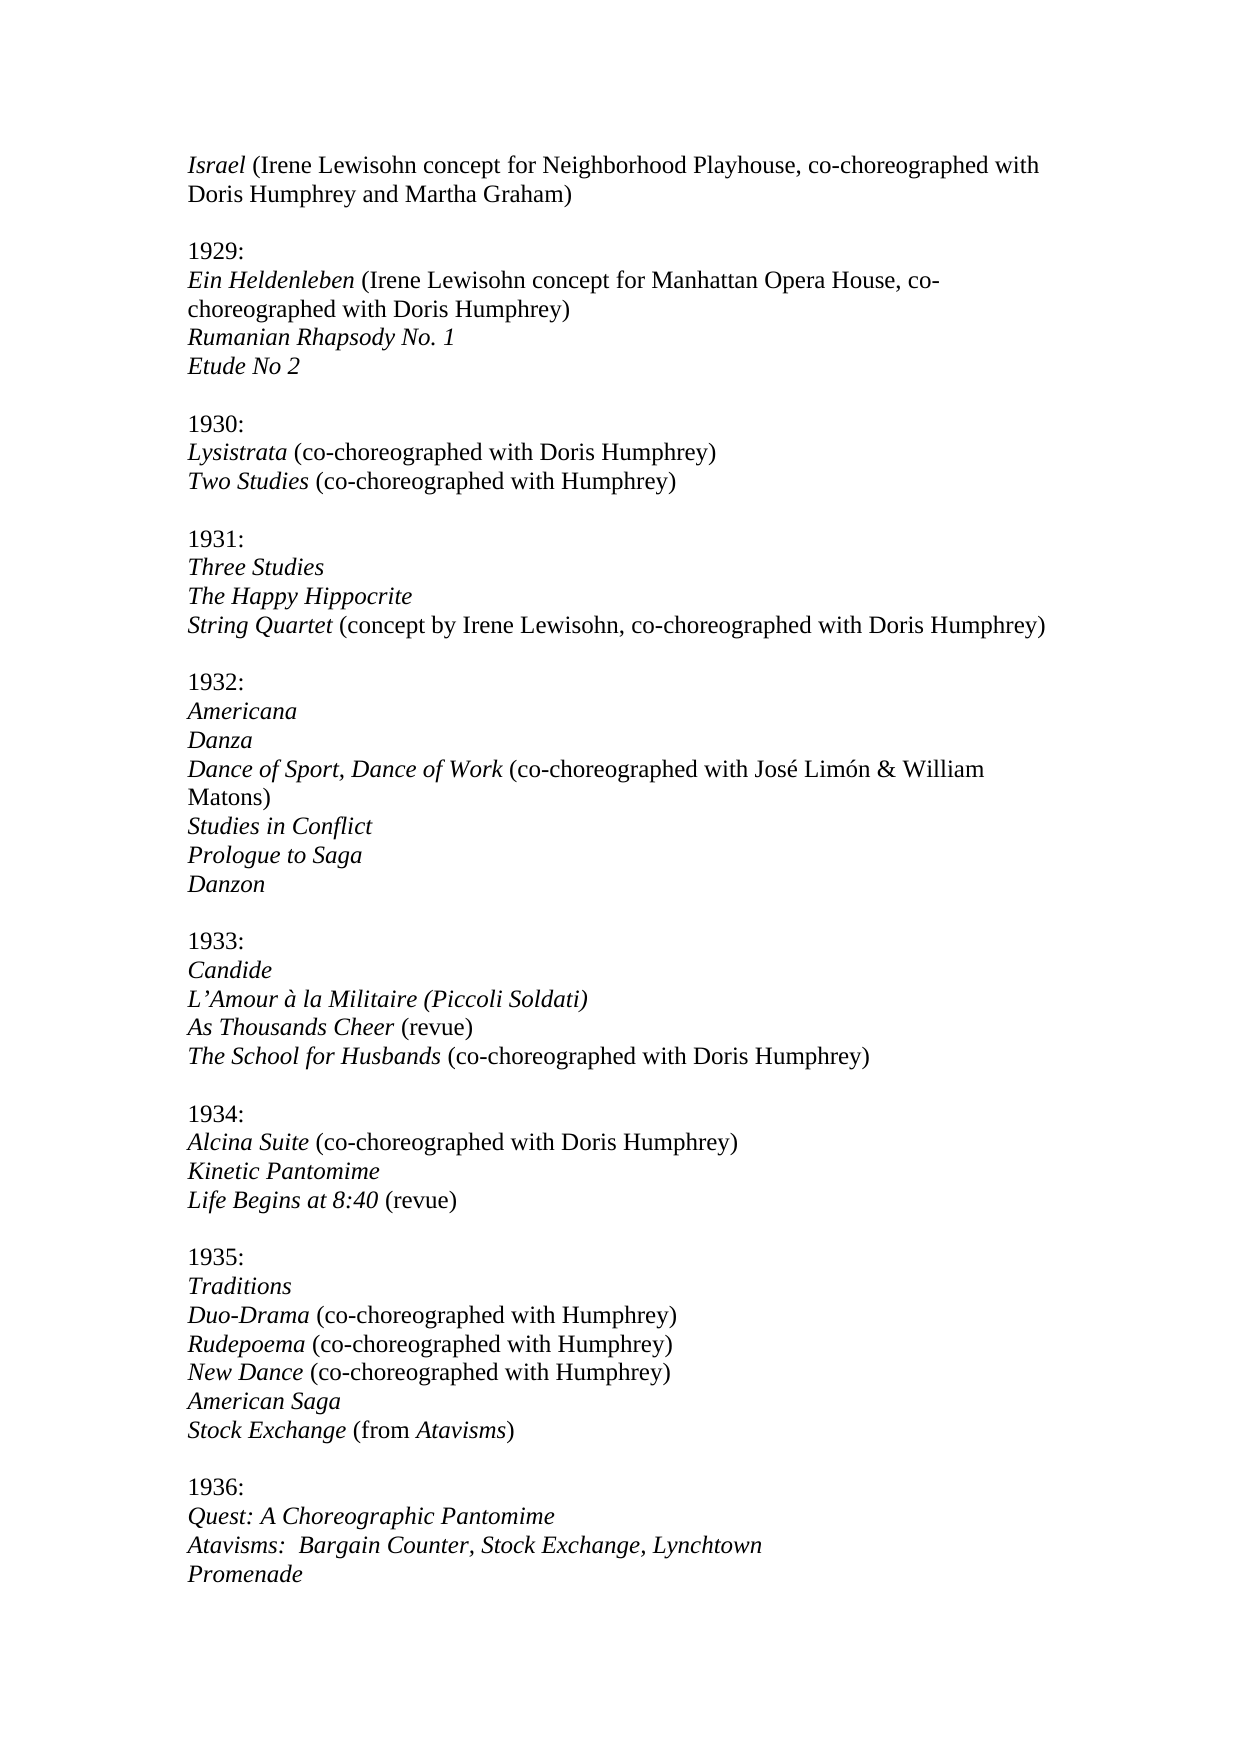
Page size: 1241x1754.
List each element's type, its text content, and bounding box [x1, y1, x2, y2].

text As Thousands Cheer (revue) [187, 1012, 1053, 1041]
text L’Amour à la Militaire (Piccoli Soldati) [187, 984, 1053, 1012]
text Rudepoema (co-choreographed with Humphrey) [187, 1329, 1053, 1357]
text Promenade [187, 1559, 1053, 1587]
text 1935: [187, 1242, 1053, 1271]
text 1930: [187, 409, 1053, 437]
text Prologue to Saga [187, 840, 1053, 869]
text Israel (Irene Lewisohn concept for Neighborhood Playhouse, co-choreographed with Doris Humphrey and Martha Graham) [187, 150, 1053, 207]
text Stock Exchange (from Atavisms) [187, 1415, 1053, 1444]
text 1931: [187, 524, 1053, 552]
text Traditions [187, 1271, 1053, 1300]
text Rumanian Rhapsody No. 1 [187, 322, 1053, 351]
text String Quartet (concept by Irene Lewisohn, co-choreographed with Doris Humphrey) [187, 610, 1053, 639]
text Lysistrata (co-choreographed with Doris Humphrey) [187, 437, 1053, 466]
text Kinetic Pantomime [187, 1156, 1053, 1185]
text Danzon [187, 869, 1053, 897]
text 1933: [187, 926, 1053, 955]
text 1936: [187, 1472, 1053, 1501]
text Two Studies (co-choreographed with Humphrey) [187, 466, 1053, 495]
text The School for Husbands (co-choreographed with Doris Humphrey) [187, 1041, 1053, 1070]
text Three Studies [187, 552, 1053, 581]
text New Dance (co-choreographed with Humphrey) [187, 1357, 1053, 1386]
text Dance of Sport, Dance of Work (co-choreographed with José Limón & William Matons) [187, 754, 1053, 811]
text The Happy Hippocrite [187, 581, 1053, 610]
text 1934: [187, 1099, 1053, 1127]
text Quest: A Choreographic Pantomime [187, 1501, 1053, 1530]
text 1929: [187, 236, 1053, 265]
text Ein Heldenleben (Irene Lewisohn concept for Manhattan Opera House, co-choreographed with Doris Humphrey) [187, 265, 1053, 322]
text Danza [187, 725, 1053, 754]
text Studies in Conflict [187, 811, 1053, 840]
text Candide [187, 955, 1053, 984]
text Life Begins at 8:40 (revue) [187, 1185, 1053, 1214]
text Duo-Drama (co-choreographed with Humphrey) [187, 1300, 1053, 1329]
text Etude No 2 [187, 351, 1053, 380]
text Alcina Suite (co-choreographed with Doris Humphrey) [187, 1127, 1053, 1156]
text American Saga [187, 1386, 1053, 1415]
text Americana [187, 696, 1053, 725]
text 1932: [187, 667, 1053, 696]
text Atavisms: Bargain Counter, Stock Exchange, Lynchtown [187, 1530, 1053, 1559]
